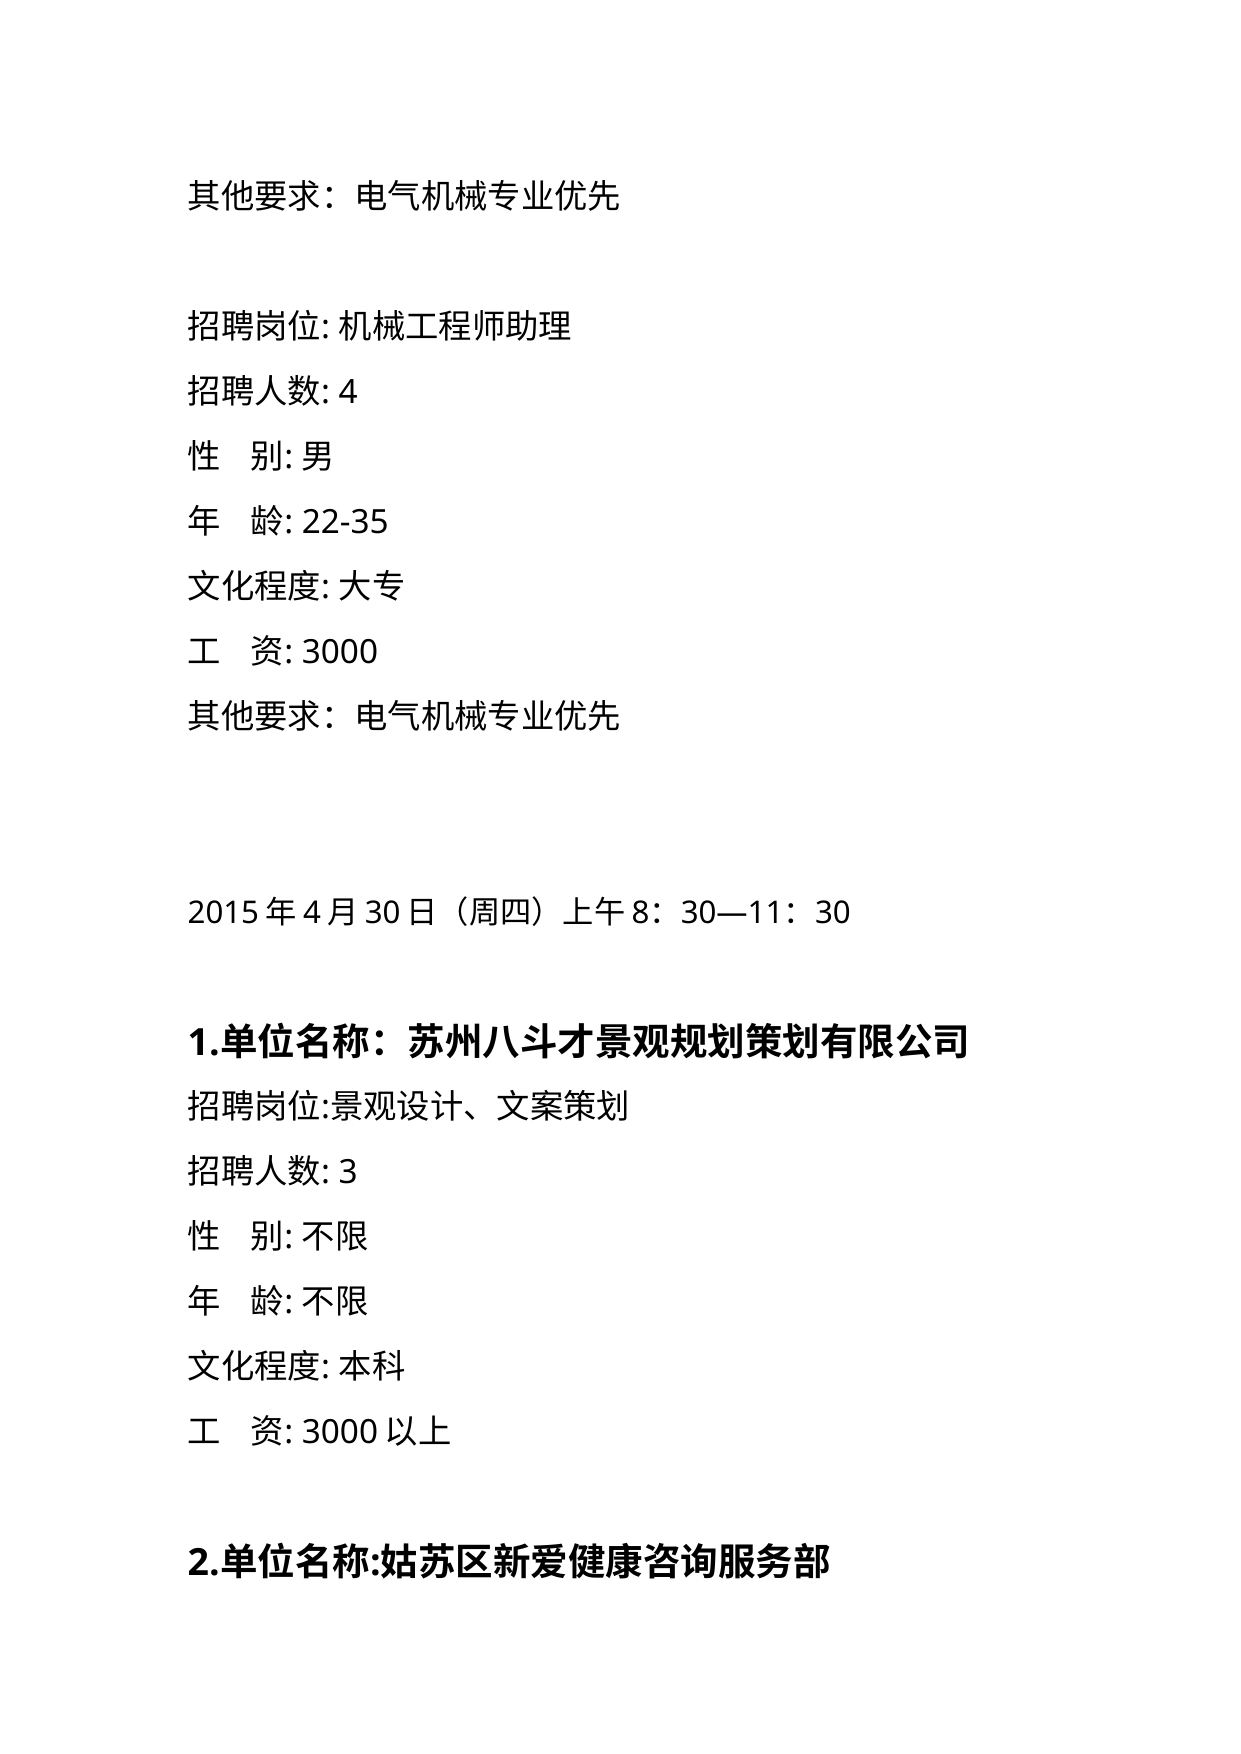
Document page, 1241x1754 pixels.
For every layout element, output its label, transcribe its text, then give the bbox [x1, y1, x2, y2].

text 2.单位名称:姑苏区新爱健康咨询服务部 [187, 1527, 1053, 1592]
text 招聘岗位: 机械工程师助理 [187, 292, 1053, 357]
text 文化程度: 本科 [187, 1332, 1053, 1397]
text 年 龄: 不限 [187, 1267, 1053, 1332]
text 招聘人数: 4 [187, 357, 1053, 422]
text 1.单位名称：苏州八斗才景观规划策划有限公司 [187, 1007, 1053, 1072]
text 2015年4月30日（周四）上午8：30—11：30 [187, 877, 1053, 942]
text 工 资: 3000 [187, 617, 1053, 682]
text 招聘岗位:景观设计、文案策划 [187, 1072, 1053, 1137]
text 招聘人数: 3 [187, 1137, 1053, 1202]
text 文化程度: 大专 [187, 552, 1053, 617]
text 性 别: 不限 [187, 1202, 1053, 1267]
text 性 别: 男 [187, 422, 1053, 487]
text 其他要求：电气机械专业优先 [187, 162, 1053, 227]
text 工 资: 3000以上 [187, 1397, 1053, 1462]
text 其他要求：电气机械专业优先 [187, 682, 1053, 747]
text 年 龄: 22-35 [187, 487, 1053, 552]
